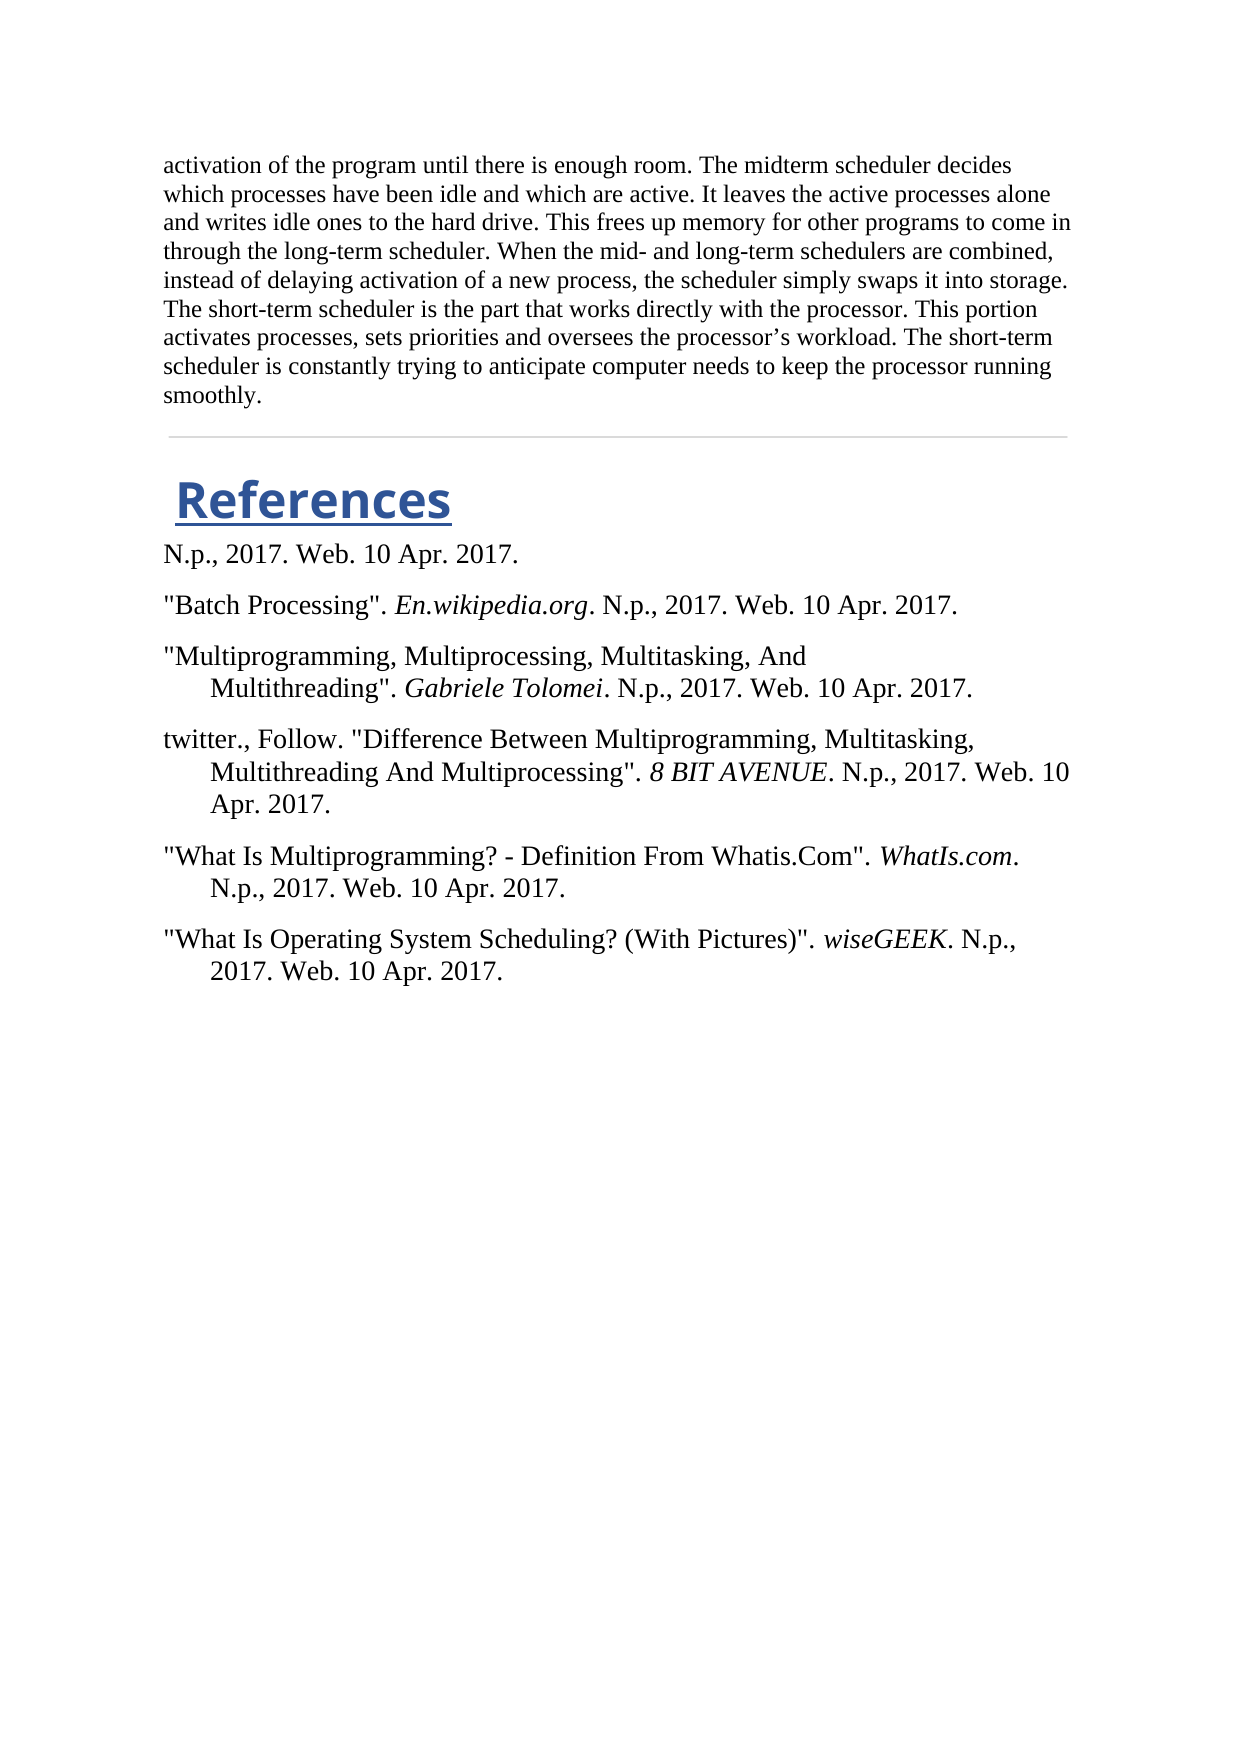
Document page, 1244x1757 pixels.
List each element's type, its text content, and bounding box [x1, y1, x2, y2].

text twitter., Follow. "Difference Between Multiprogramming, Multitasking, Multithreading And Multiprocessing". 8 BIT AVENUE. N.p., 2017. Web. 10 Apr. 2017. [163, 723, 1073, 820]
text "Batch Processing". En.wikipedia.org. N.p., 2017. Web. 10 Apr. 2017. [163, 588, 1073, 620]
text "Multiprogramming, Multiprocessing, Multitasking, And Multithreading". Gabriele Tolomei. N.p., 2017. Web. 10 Apr. 2017. [163, 639, 1073, 704]
text "What Is Operating System Scheduling? (With Pictures)". wiseGEEK. N.p., 2017. Web. 10 Apr. 2017. [163, 922, 1073, 987]
subtitle References [175, 465, 1067, 533]
text N.p., 2017. Web. 10 Apr. 2017. [163, 537, 1073, 569]
text "What Is Multiprogramming? - Definition From Whatis.Com". WhatIs.com. N.p., 2017. Web. 10 Apr. 2017. [163, 838, 1073, 903]
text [163, 150, 1073, 409]
